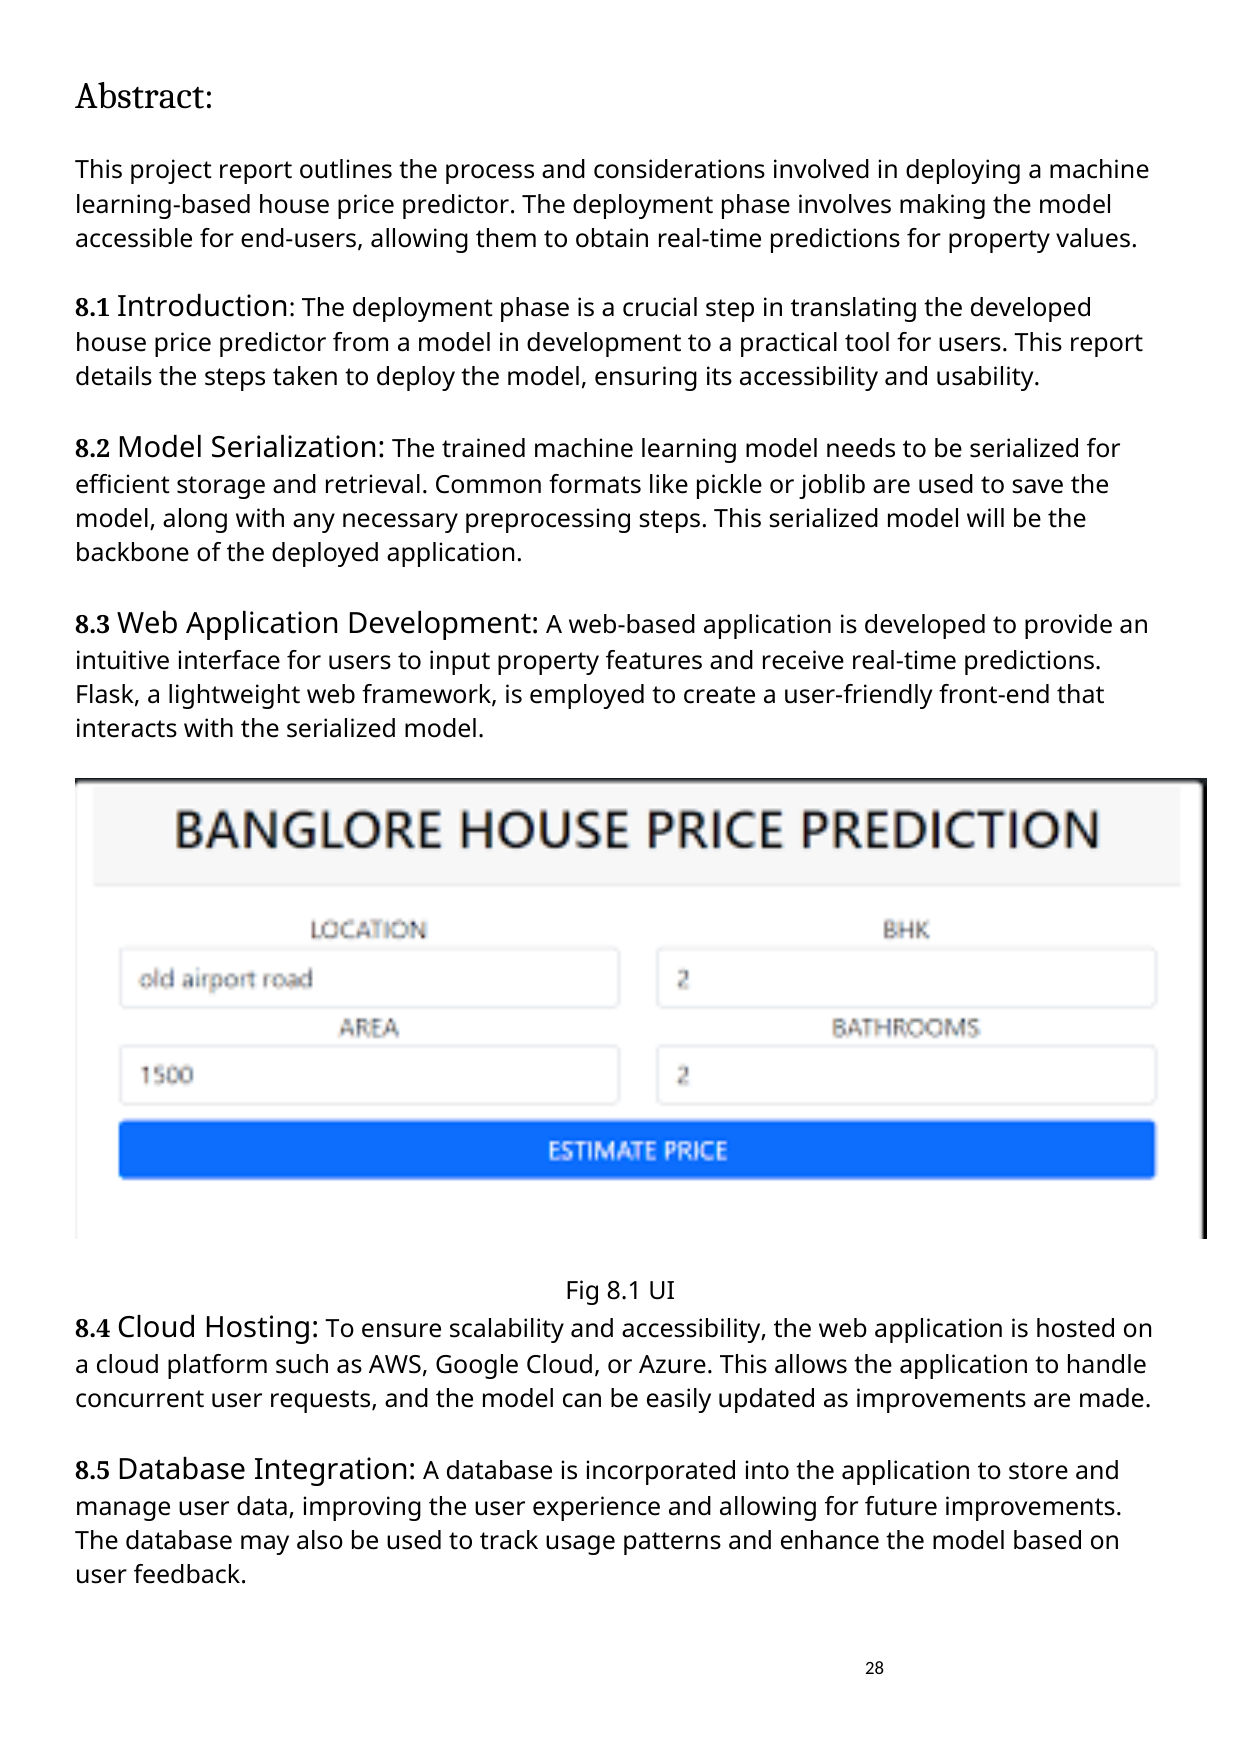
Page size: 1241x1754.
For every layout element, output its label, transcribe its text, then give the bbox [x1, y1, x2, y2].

text This project report outlines the process and considerations involved in deploying a machine learning-based house price predictor. The deployment phase involves making the model accessible for end-users, allowing them to obtain real-time predictions for property values. [75, 152, 1165, 254]
list Database Integration: A database is incorporated into the application to store and manage user data, improving the user experience and allowing for future improvements. The database may also be used to track usage patterns and enhance the model based on user feedback. [75, 1448, 1165, 1590]
text Abstract: [75, 75, 1165, 118]
list Model Serialization: The trained machine learning model needs to be serialized for efficient storage and retrieval. Common formats like pickle or joblib are used to save the model, along with any necessary preprocessing steps. This serialized model will be the backbone of the deployed application. [75, 427, 1165, 569]
list Cloud Hosting: To ensure scalability and accessibility, the web application is hosted on a cloud platform such as AWS, Google Cloud, or Azure. This allows the application to handle concurrent user requests, and the model can be easily updated as improvements are made. [75, 1307, 1165, 1414]
list Introduction: The deployment phase is a crucial step in translating the developed house price predictor from a model in development to a practical tool for users. This report details the steps taken to deploy the model, ensuring its accessibility and usability. [75, 285, 1165, 393]
list Fig 8.1 UI [75, 1273, 1165, 1307]
picture [75, 778, 1207, 1239]
list Web Application Development: A web-based application is developed to provide an intuitive interface for users to input property features and receive real-time predictions. Flask, a lightweight web framework, is employed to create a user-friendly front-end that interacts with the serialized model. [75, 603, 1165, 744]
